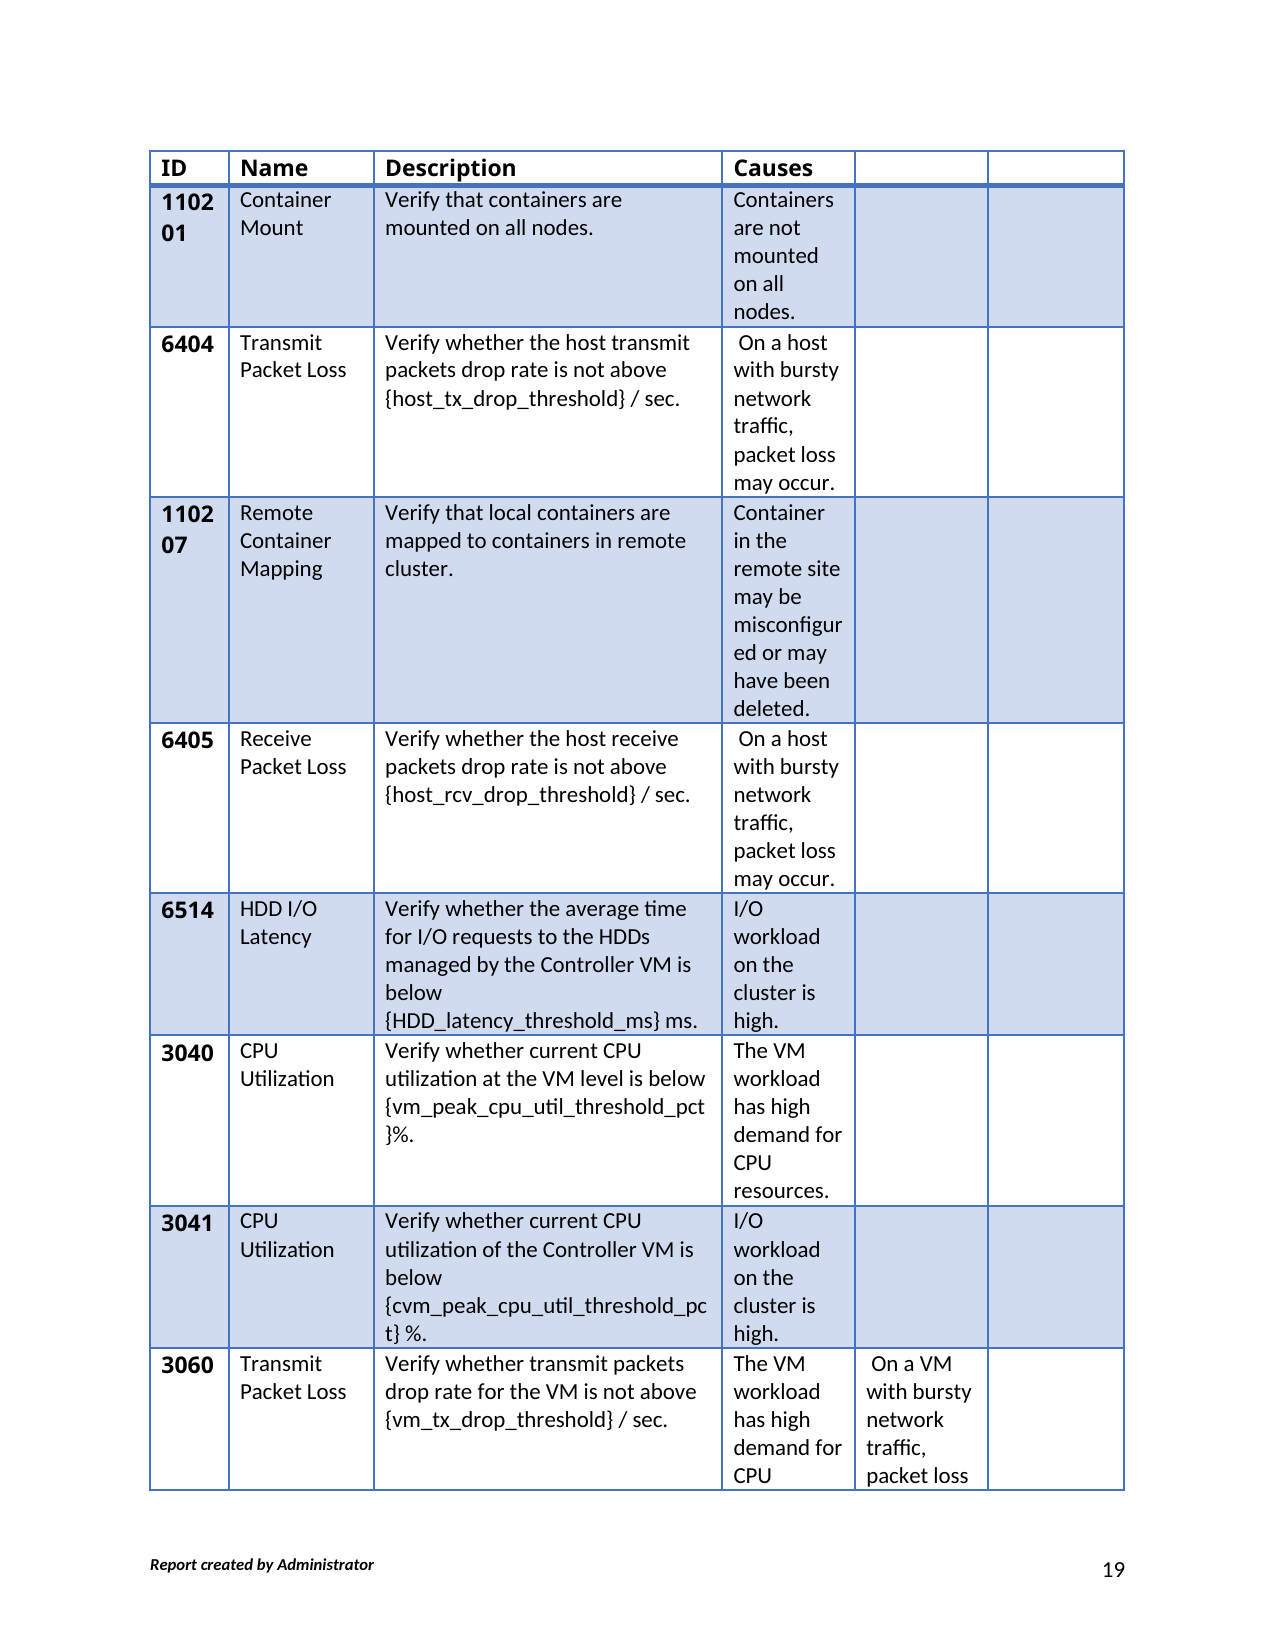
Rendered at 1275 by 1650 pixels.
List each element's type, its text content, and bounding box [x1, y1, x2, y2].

table_cell [989, 1349, 1123, 1489]
table_cell [989, 1207, 1123, 1347]
table_cell [856, 1036, 987, 1204]
table_cell 3040 [151, 1036, 228, 1204]
table_cell Verify whether the host transmit packets drop rate is not above {host_tx_drop_threshold} / sec. [375, 328, 721, 496]
table_cell Verify whether the average time for I/O requests to the HDDs managed by the Controller VM is below {HDD_latency_threshold_ms} ms. [375, 894, 721, 1034]
table_cell Containers are not mounted on all nodes. [723, 188, 854, 326]
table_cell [723, 1349, 854, 1489]
table_cell [989, 498, 1123, 722]
table_cell The VM workload has high demand for CPU resources. [723, 1036, 854, 1204]
table_header Name [230, 152, 373, 183]
table_cell 110201 [151, 188, 228, 326]
table_cell CPU Utilization [230, 1207, 373, 1347]
table_header Description [375, 152, 721, 183]
table_cell 110207 [151, 498, 228, 722]
table_cell 3041 [151, 1207, 228, 1347]
table_cell Remote Container Mapping [230, 498, 373, 722]
table_cell [856, 724, 987, 892]
table_cell I/O workload on the cluster is high. [723, 894, 854, 1034]
table_cell Container Mount [230, 188, 373, 326]
table_cell Verify whether current CPU utilization of the Controller VM is below {cvm_peak_cpu_util_threshold_pct} %. [375, 1207, 721, 1347]
table_cell [989, 894, 1123, 1034]
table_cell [856, 1349, 987, 1489]
table_cell CPU Utilization [230, 1036, 373, 1204]
table_cell Container in the remote site may be misconfigured or may have been deleted. [723, 498, 854, 722]
table_cell Transmit Packet Loss [230, 1349, 373, 1489]
table_cell Verify whether current CPU utilization at the VM level is below {vm_peak_cpu_util_threshold_pct}%. [375, 1036, 721, 1204]
table_cell 6405 [151, 724, 228, 892]
table_cell Receive Packet Loss [230, 724, 373, 892]
table_cell HDD I/O Latency [230, 894, 373, 1034]
table_cell On a host with bursty network traffic, packet loss may occur. [723, 328, 854, 496]
table_cell 6514 [151, 894, 228, 1034]
table_cell [989, 328, 1123, 496]
table_cell [856, 894, 987, 1034]
table_header [989, 152, 1123, 183]
table_cell [856, 1207, 987, 1347]
table_cell Verify whether the host receive packets drop rate is not above {host_rcv_drop_threshold} / sec. [375, 724, 721, 892]
table_cell [856, 328, 987, 496]
table_cell On a host with bursty network traffic, packet loss may occur. [723, 724, 854, 892]
table_cell Verify that local containers are mapped to containers in remote cluster. [375, 498, 721, 722]
table_cell 3060 [151, 1349, 228, 1489]
table_cell [989, 724, 1123, 892]
table_cell [856, 498, 987, 722]
table_cell [989, 188, 1123, 326]
table_header ID [151, 152, 228, 183]
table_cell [375, 1349, 721, 1489]
table_cell Verify that containers are mounted on all nodes. [375, 188, 721, 326]
table_cell Transmit Packet Loss [230, 328, 373, 496]
table_header [856, 152, 987, 183]
table_cell [856, 188, 987, 326]
table_header Causes [723, 152, 854, 183]
table_cell 6404 [151, 328, 228, 496]
table_cell [989, 1036, 1123, 1204]
table_cell I/O workload on the cluster is high. [723, 1207, 854, 1347]
